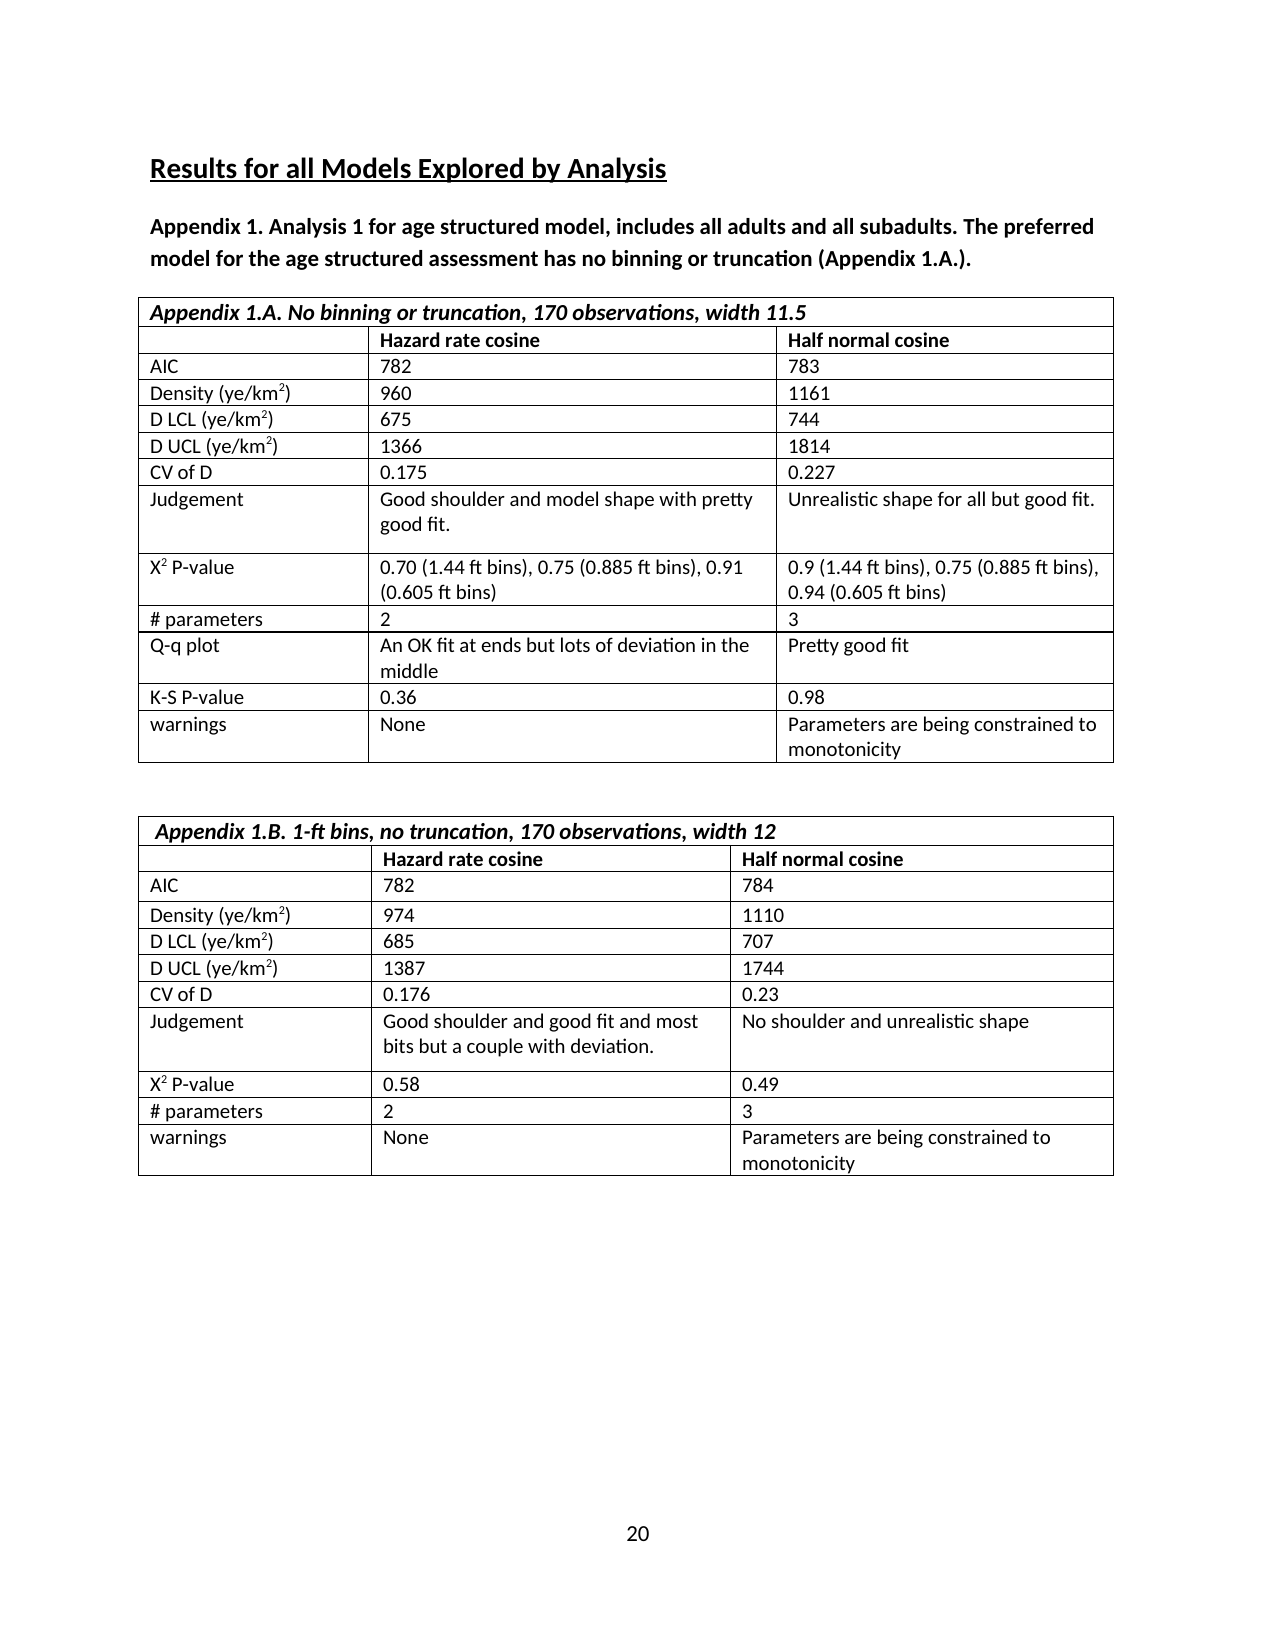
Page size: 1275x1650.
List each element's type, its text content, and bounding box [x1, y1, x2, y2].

table_cell 1110 [731, 902, 1113, 928]
table_cell Judgement [139, 1008, 371, 1071]
table_cell 675 [369, 406, 776, 432]
table_cell Parameters are being constrained to monotonicity [731, 1125, 1113, 1175]
table_cell CV of D [139, 459, 368, 485]
table_cell 0.176 [372, 982, 730, 1007]
table_cell D LCL (ye/km2) [139, 929, 371, 954]
table_cell 2 [372, 1098, 730, 1123]
table_header Appendix 1.A. No binning or truncation, 170 observations, width 11.5 [139, 298, 1113, 326]
table_cell 3 [731, 1098, 1113, 1123]
table_cell 782 [372, 872, 730, 901]
table_cell warnings [139, 1125, 371, 1175]
table_cell X2 P-value [139, 1072, 371, 1097]
table_cell Q-q plot [139, 633, 368, 683]
table_cell 1366 [369, 433, 776, 458]
table_cell Pretty good fit [777, 633, 1113, 683]
table_cell 784 [731, 872, 1113, 901]
table_cell Good shoulder and good fit and most bits but a couple with deviation. [372, 1008, 730, 1071]
table_cell 0.9 (1.44 ft bins), 0.75 (0.885 ft bins), 0.94 (0.605 ft bins) [777, 554, 1113, 605]
table_cell 960 [369, 380, 776, 405]
text Appendix 1. Analysis 1 for age structured model, includes all adults and all subadults. The preferred model for the age structured assessment has no binning or truncation (Appendix 1.A.). [150, 212, 1125, 272]
table_cell An OK fit at ends but lots of deviation in the middle [369, 633, 776, 683]
table_cell Hazard rate cosine [369, 327, 776, 352]
table_cell Unrealistic shape for all but good fit. [777, 486, 1113, 553]
table_cell 2 [369, 606, 776, 631]
table_cell CV of D [139, 982, 371, 1007]
table_cell 0.227 [777, 459, 1113, 485]
table_cell 974 [372, 902, 730, 928]
table_cell None [372, 1125, 730, 1175]
table_cell 0.175 [369, 459, 776, 485]
table_cell Density (ye/km2) [139, 380, 368, 405]
text Results for all Models Explored by Analysis [150, 150, 1125, 186]
table_cell 782 [369, 354, 776, 379]
table_cell 707 [731, 929, 1113, 954]
table_cell 0.36 [369, 684, 776, 710]
table_cell 1744 [731, 955, 1113, 981]
table_cell 783 [777, 354, 1113, 379]
table_cell 0.98 [777, 684, 1113, 710]
table_header Appendix 1.B. 1-ft bins, no truncation, 170 observations, width 12 [139, 817, 1113, 845]
table_cell 0.58 [372, 1072, 730, 1097]
table_cell 744 [777, 406, 1113, 432]
table_cell # parameters [139, 606, 368, 631]
table_cell 1161 [777, 380, 1113, 405]
table_cell Density (ye/km2) [139, 902, 371, 928]
table_cell No shoulder and unrealistic shape [731, 1008, 1113, 1071]
table_cell D LCL (ye/km2) [139, 406, 368, 432]
table_cell 3 [777, 606, 1113, 631]
table_cell 0.70 (1.44 ft bins), 0.75 (0.885 ft bins), 0.91 (0.605 ft bins) [369, 554, 776, 605]
table_cell warnings [139, 711, 368, 762]
table_cell Half normal cosine [731, 846, 1113, 871]
table_cell Parameters are being constrained to monotonicity [777, 711, 1113, 762]
table_cell D UCL (ye/km2) [139, 433, 368, 458]
table_cell Good shoulder and model shape with pretty good fit. [369, 486, 776, 553]
table_cell 0.49 [731, 1072, 1113, 1097]
table_cell K-S P-value [139, 684, 368, 710]
table_cell 685 [372, 929, 730, 954]
table_cell D UCL (ye/km2) [139, 955, 371, 981]
table_cell [139, 846, 371, 871]
table_cell 1387 [372, 955, 730, 981]
table_cell Judgement [139, 486, 368, 553]
table_cell Half normal cosine [777, 327, 1113, 352]
table_cell [139, 327, 368, 352]
table_cell AIC [139, 872, 371, 901]
table_cell # parameters [139, 1098, 371, 1123]
table_cell 0.23 [731, 982, 1113, 1007]
table_cell X2 P-value [139, 554, 368, 605]
table_cell 1814 [777, 433, 1113, 458]
table_cell Hazard rate cosine [372, 846, 730, 871]
table_cell AIC [139, 354, 368, 379]
table_cell None [369, 711, 776, 762]
